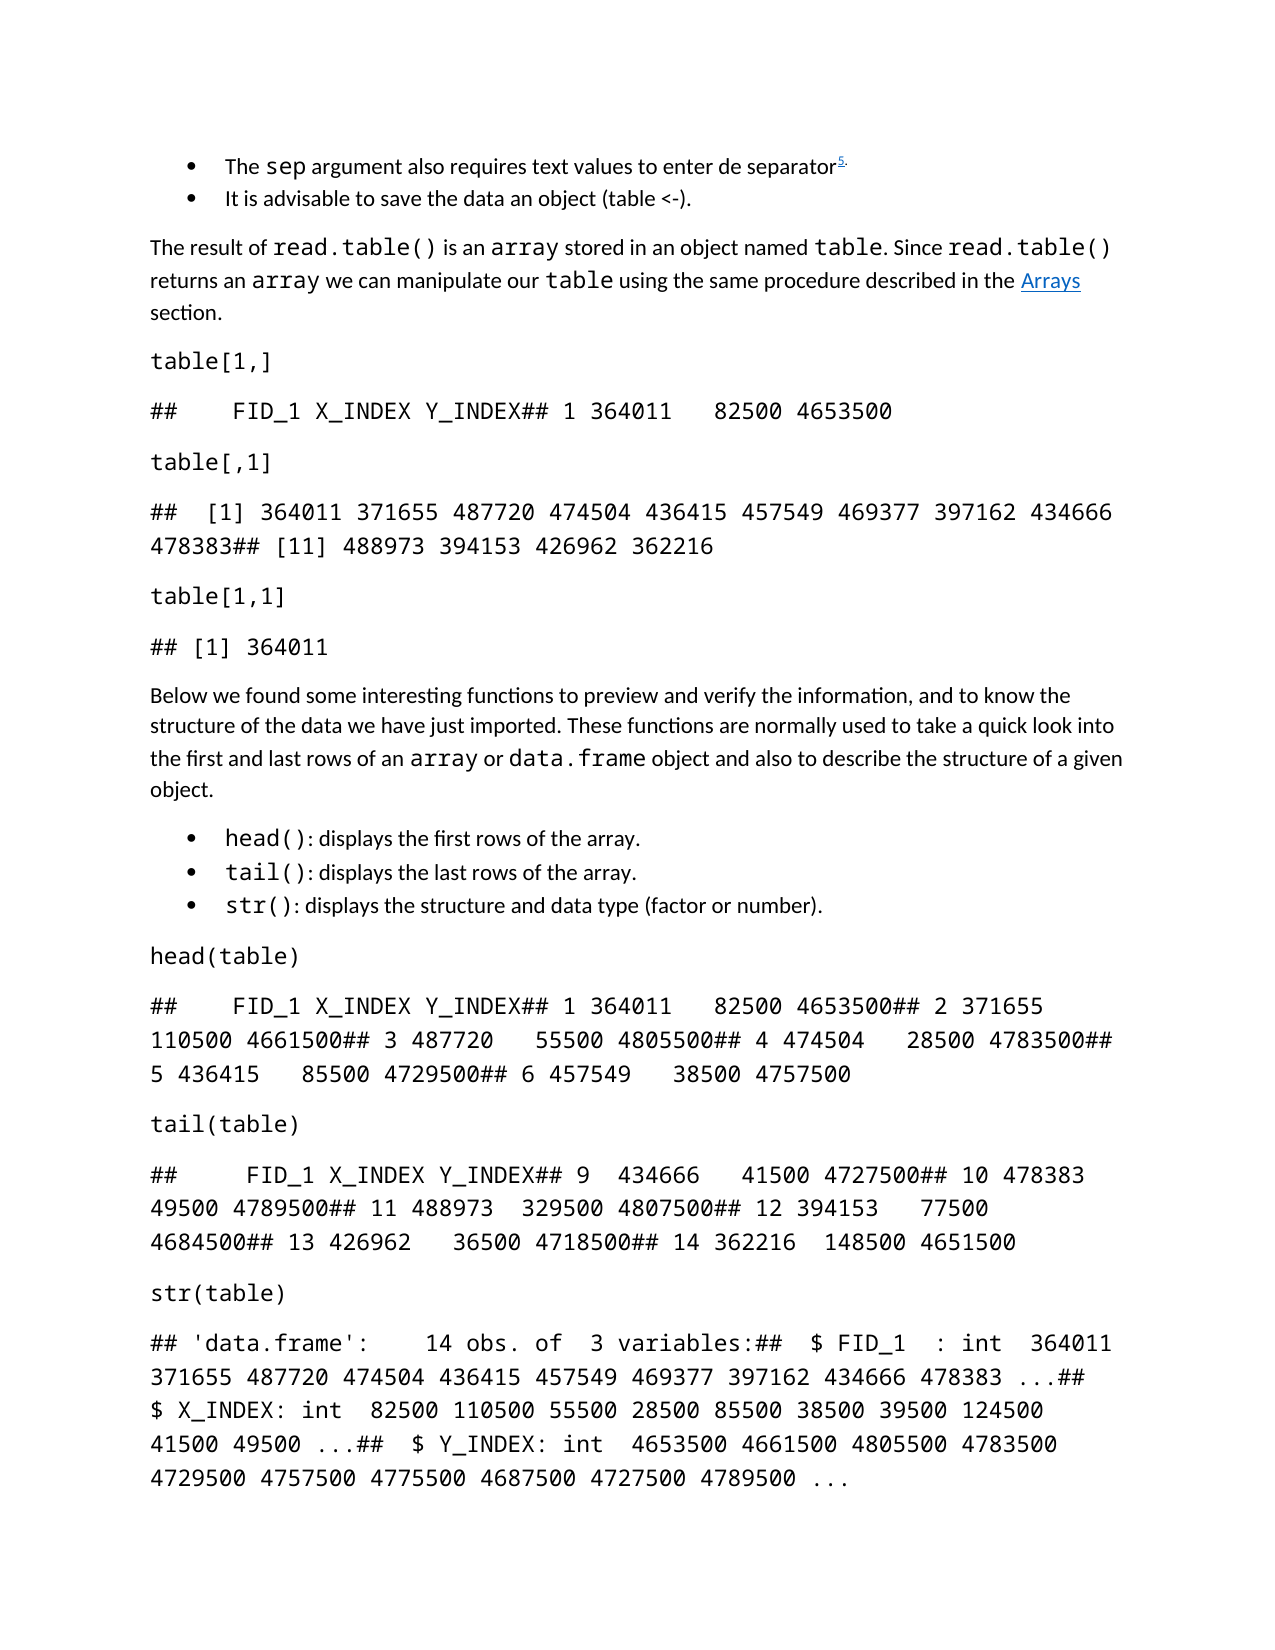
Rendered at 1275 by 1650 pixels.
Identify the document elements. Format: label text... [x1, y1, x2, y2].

text Below we found some interesting functions to preview and verify the information, and to know the structure of the data we have just imported. These functions are normally used to take a quick look into the first and last rows of an array or data.frame object and also to describe the structure of a given object. [150, 681, 1125, 803]
text ## FID_1 X_INDEX Y_INDEX## 1 364011 82500 4653500 [150, 395, 1125, 426]
text ## FID_1 X_INDEX Y_INDEX## 1 364011 82500 4653500## 2 371655 110500 4661500## 3 487720 55500 4805500## 4 474504 28500 4783500## 5 436415 85500 4729500## 6 457549 38500 4757500 [150, 990, 1125, 1089]
text The result of read.table() is an array stored in an object named table. Since read.table() returns an array we can manipulate our table using the same procedure described in the Arrays section. [150, 231, 1125, 326]
text ## [1] 364011 [150, 631, 1125, 662]
text table[1,] [150, 345, 1125, 376]
text ## [1] 364011 371655 487720 474504 436415 457549 469377 397162 434666 478383## [11] 488973 394153 426962 362216 [150, 496, 1125, 561]
list It is advisable to save the data an object (table <-). [187, 184, 1125, 212]
list head(): displays the first rows of the array. [187, 822, 1125, 853]
text head(table) [150, 940, 1125, 971]
text tail(table) [150, 1108, 1125, 1139]
list The sep argument also requires text values to enter de separator5. [187, 150, 1125, 181]
text table[1,1] [150, 580, 1125, 611]
list tail(): displays the last rows of the array. [187, 856, 1125, 887]
text ## 'data.frame': 14 obs. of 3 variables:## $ FID_1 : int 364011 371655 487720 474504 436415 457549 469377 397162 434666 478383 ...## $ X_INDEX: int 82500 110500 55500 28500 85500 38500 39500 124500 41500 49500 ...## $ Y_INDEX: int 4653500 4661500 4805500 4783500 4729500 4757500 4775500 4687500 4727500 4789500 ... [150, 1327, 1125, 1493]
text str(table) [150, 1277, 1125, 1308]
text ## FID_1 X_INDEX Y_INDEX## 9 434666 41500 4727500## 10 478383 49500 4789500## 11 488973 329500 4807500## 12 394153 77500 4684500## 13 426962 36500 4718500## 14 362216 148500 4651500 [150, 1159, 1125, 1257]
text table[,1] [150, 446, 1125, 477]
list str(): displays the structure and data type (factor or number). [187, 889, 1125, 921]
